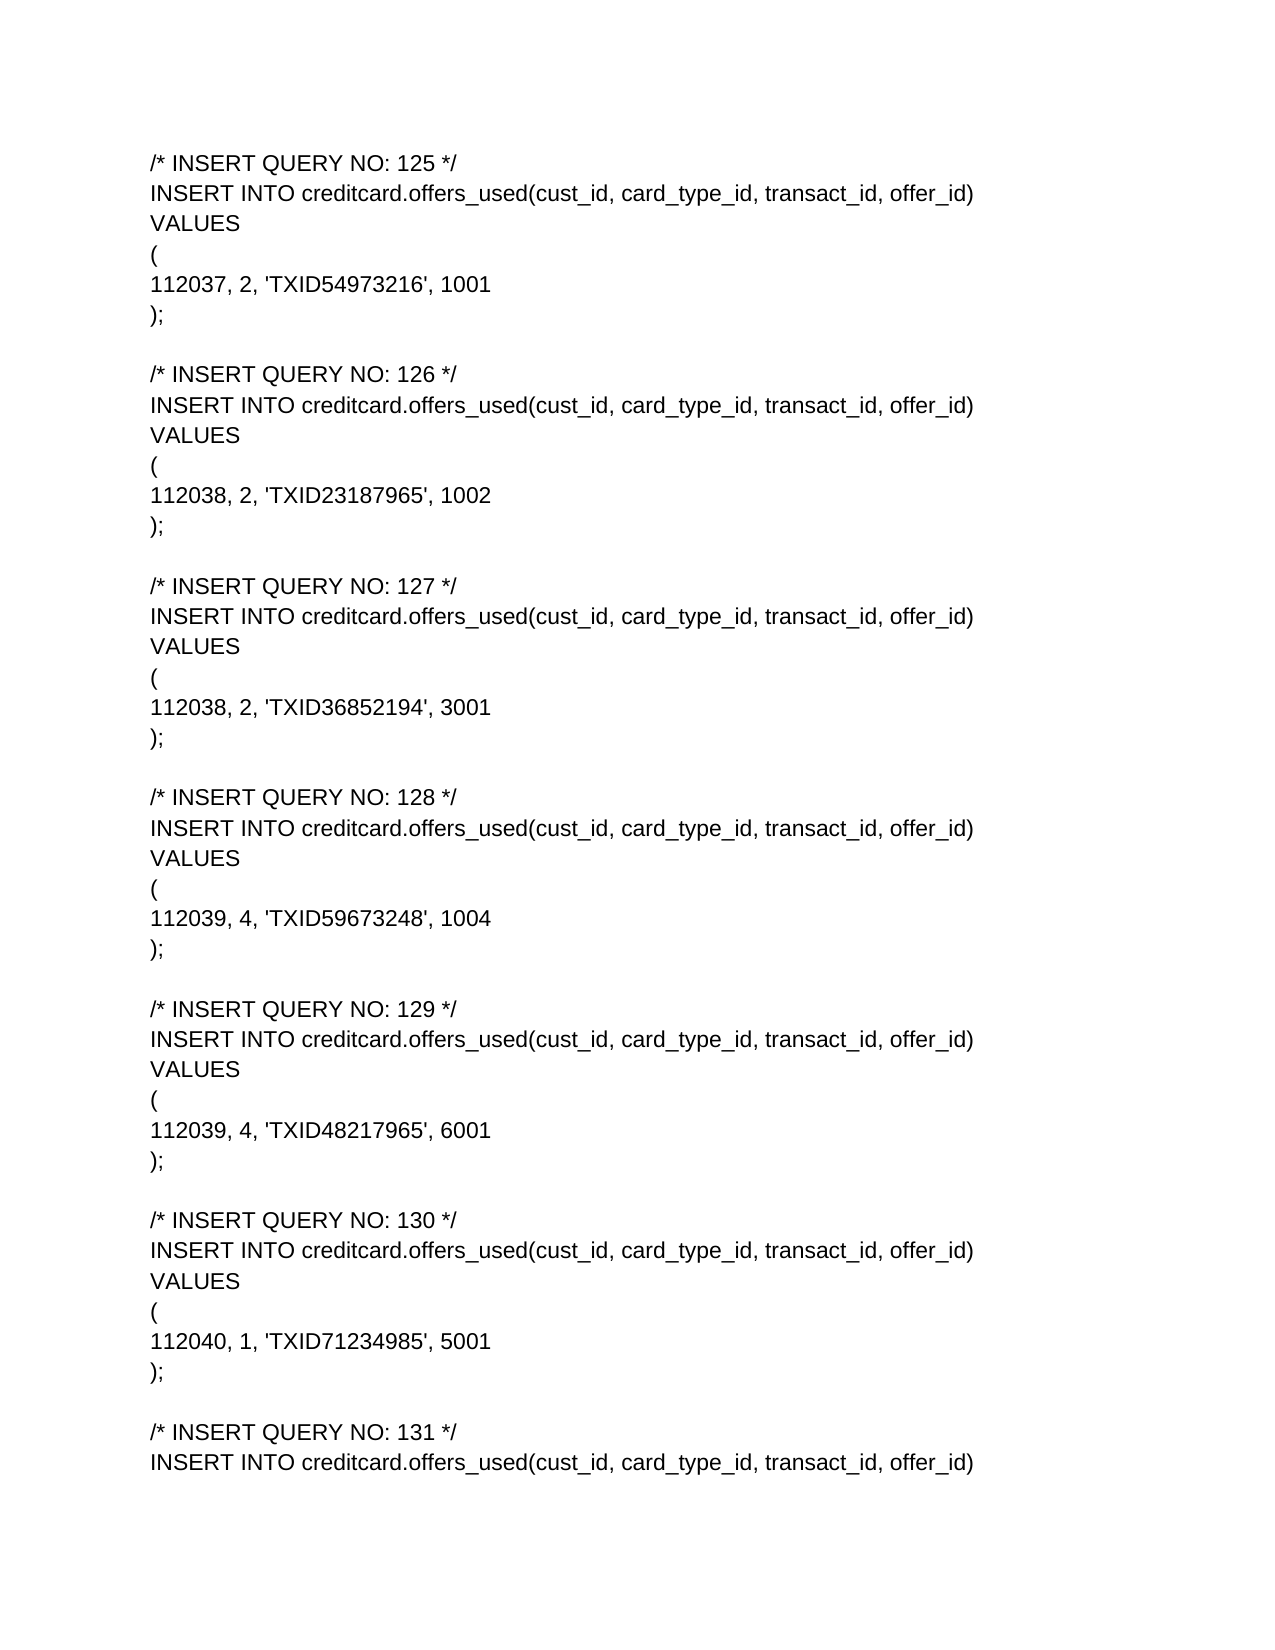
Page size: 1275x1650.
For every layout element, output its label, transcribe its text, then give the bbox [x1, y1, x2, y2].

text ( [150, 1086, 1125, 1113]
text VALUES [150, 1056, 1125, 1083]
text VALUES [150, 845, 1125, 871]
text 112039, 4, 'TXID59673248', 1004 [150, 905, 1125, 932]
text INSERT INTO creditcard.offers_used(cust_id, card_type_id, transact_id, offer_id) [150, 392, 1125, 418]
text /* INSERT QUERY NO: 129 */ [150, 996, 1125, 1022]
text /* INSERT QUERY NO: 130 */ [150, 1207, 1125, 1234]
text /* INSERT QUERY NO: 125 */ [150, 150, 1125, 176]
text ( [150, 452, 1125, 478]
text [150, 180, 1125, 207]
text ); [150, 512, 1125, 539]
text 112038, 2, 'TXID23187965', 1002 [150, 482, 1125, 509]
text 112039, 4, 'TXID48217965', 6001 [150, 1117, 1125, 1143]
text /* INSERT QUERY NO: 127 */ [150, 573, 1125, 599]
text VALUES [150, 210, 1125, 237]
text VALUES [150, 1268, 1125, 1294]
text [150, 1237, 1125, 1264]
text ( [150, 663, 1125, 690]
text ); [150, 724, 1125, 750]
text ); [150, 935, 1125, 962]
text /* INSERT QUERY NO: 128 */ [150, 784, 1125, 811]
text ); [150, 301, 1125, 327]
text VALUES [150, 422, 1125, 448]
text ( [150, 241, 1125, 267]
text ); [150, 1147, 1125, 1173]
text 112040, 1, 'TXID71234985', 5001 [150, 1328, 1125, 1354]
text ); [150, 1358, 1125, 1385]
text INSERT INTO creditcard.offers_used(cust_id, card_type_id, transact_id, offer_id) [150, 814, 1125, 841]
text /* INSERT QUERY NO: 131 */ [150, 1419, 1125, 1445]
text 112037, 2, 'TXID54973216', 1001 [150, 271, 1125, 297]
text ( [150, 1298, 1125, 1324]
text 112038, 2, 'TXID36852194', 3001 [150, 694, 1125, 720]
text INSERT INTO creditcard.offers_used(cust_id, card_type_id, transact_id, offer_id) [150, 1026, 1125, 1052]
text /* INSERT QUERY NO: 126 */ [150, 361, 1125, 388]
text VALUES [150, 633, 1125, 660]
text ( [150, 875, 1125, 901]
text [150, 1449, 1125, 1475]
text INSERT INTO creditcard.offers_used(cust_id, card_type_id, transact_id, offer_id) [150, 603, 1125, 629]
